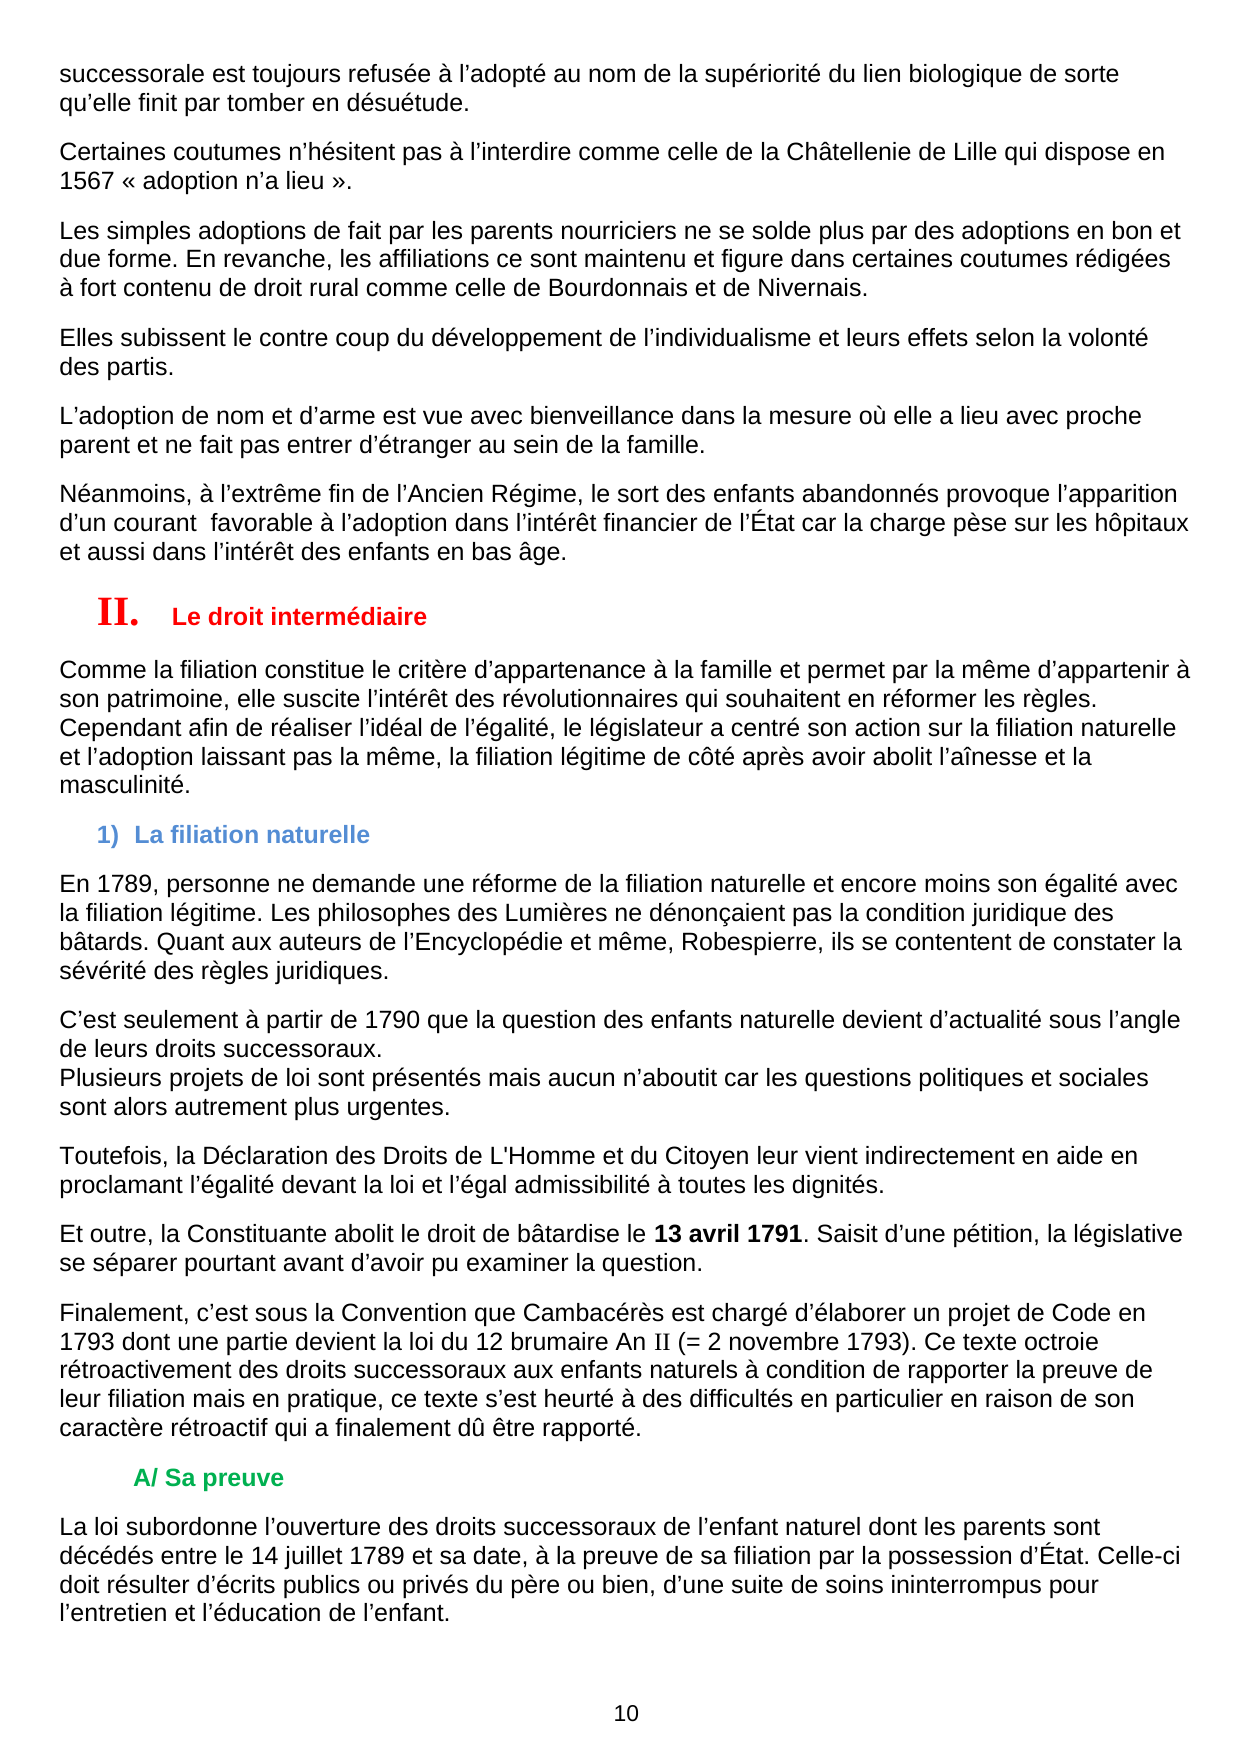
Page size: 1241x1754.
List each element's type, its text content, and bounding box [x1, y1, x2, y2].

text Les simples adoptions de fait par les parents nourriciers ne se solde plus par des adoptions en bon et due forme. En revanche, les affiliations ce sont maintenu et figure dans certaines coutumes rédigées à fort contenu de droit rural comme celle de Bourdonnais et de Nivernais. [59, 216, 1193, 302]
text Néanmoins, à l’extrême fin de l’Ancien Régime, le sort des enfants abandonnés provoque l’apparition d’un courant favorable à l’adoption dans l’intérêt financier de l’État car la charge pèse sur les hôpitaux et aussi dans l’intérêt des enfants en bas âge. [59, 479, 1193, 566]
text Certaines coutumes n’hésitent pas à l’interdire comme celle de la Châtellenie de Lille qui dispose en 1567 « adoption n’a lieu ». [59, 137, 1193, 195]
list Le droit intermédiaire [97, 587, 1193, 634]
text L’adoption de nom et d’arme est vue avec bienveillance dans la mesure où elle a lieu avec proche parent et ne fait pas entrer d’étranger au sein de la famille. [59, 401, 1193, 459]
text Elles subissent le contre coup du développement de l’individualisme et leurs effets selon la volonté des partis. [59, 323, 1193, 380]
text La loi subordonne l’ouverture des droits successoraux de l’enfant naturel dont les parents sont décédés entre le 14 juillet 1789 et sa date, à la preuve de sa filiation par la possession d’État. Celle-ci doit résulter d’écrits publics ou privés du père ou bien, d’une suite de soins ininterrompus pour l’entretien et l’éducation de l’enfant. [59, 1512, 1193, 1655]
text Comme la filiation constitue le critère d’appartenance à la famille et permet par la même d’appartenir à son patrimoine, elle suscite l’intérêt des révolutionnaires qui souhaitent en réformer les règles. Cependant afin de réaliser l’idéal de l’égalité, le législateur a centré son action sur la filiation naturelle et l’adoption laissant pas la même, la filiation légitime de côté après avoir abolit l’aînesse et la masculinité. [59, 655, 1193, 799]
text C’est seulement à partir de 1790 que la question des enfants naturelle devient d’actualité sous l’angle de leurs droits successoraux. Plusieurs projets de loi sont présentés mais aucun n’aboutit car les questions politiques et sociales sont alors autrement plus urgentes. [59, 1005, 1193, 1120]
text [59, 59, 1193, 117]
list La filiation naturelle [97, 820, 1193, 849]
text Finalement, c’est sous la Convention que Cambacérès est chargé d’élaborer un projet de Code en 1793 dont une partie devient la loi du 12 brumaire An II (= 2 novembre 1793). Ce texte octroie rétroactivement des droits successoraux aux enfants naturels à condition de rapporter la preuve de leur filiation mais en pratique, ce texte s’est heurté à des difficultés en particulier en raison de son caractère rétroactif qui a finalement dû être rapporté. [59, 1298, 1193, 1442]
text Toutefois, la Déclaration des Droits de L'Homme et du Citoyen leur vient indirectement en aide en proclamant l’égalité devant la loi et l’égal admissibilité à toutes les dignités. [59, 1141, 1193, 1199]
text A/ Sa preuve [133, 1462, 1193, 1491]
text Et outre, la Constituante abolit le droit de bâtardise le 13 avril 1791. Saisit d’une pétition, la législative se séparer pourtant avant d’avoir pu examiner la question. [59, 1219, 1193, 1277]
text En 1789, personne ne demande une réforme de la filiation naturelle et encore moins son égalité avec la filiation légitime. Les philosophes des Lumières ne dénonçaient pas la condition juridique des bâtards. Quant aux auteurs de l’Encyclopédie et même, Robespierre, ils se contentent de constater la sévérité des règles juridiques. [59, 869, 1193, 984]
